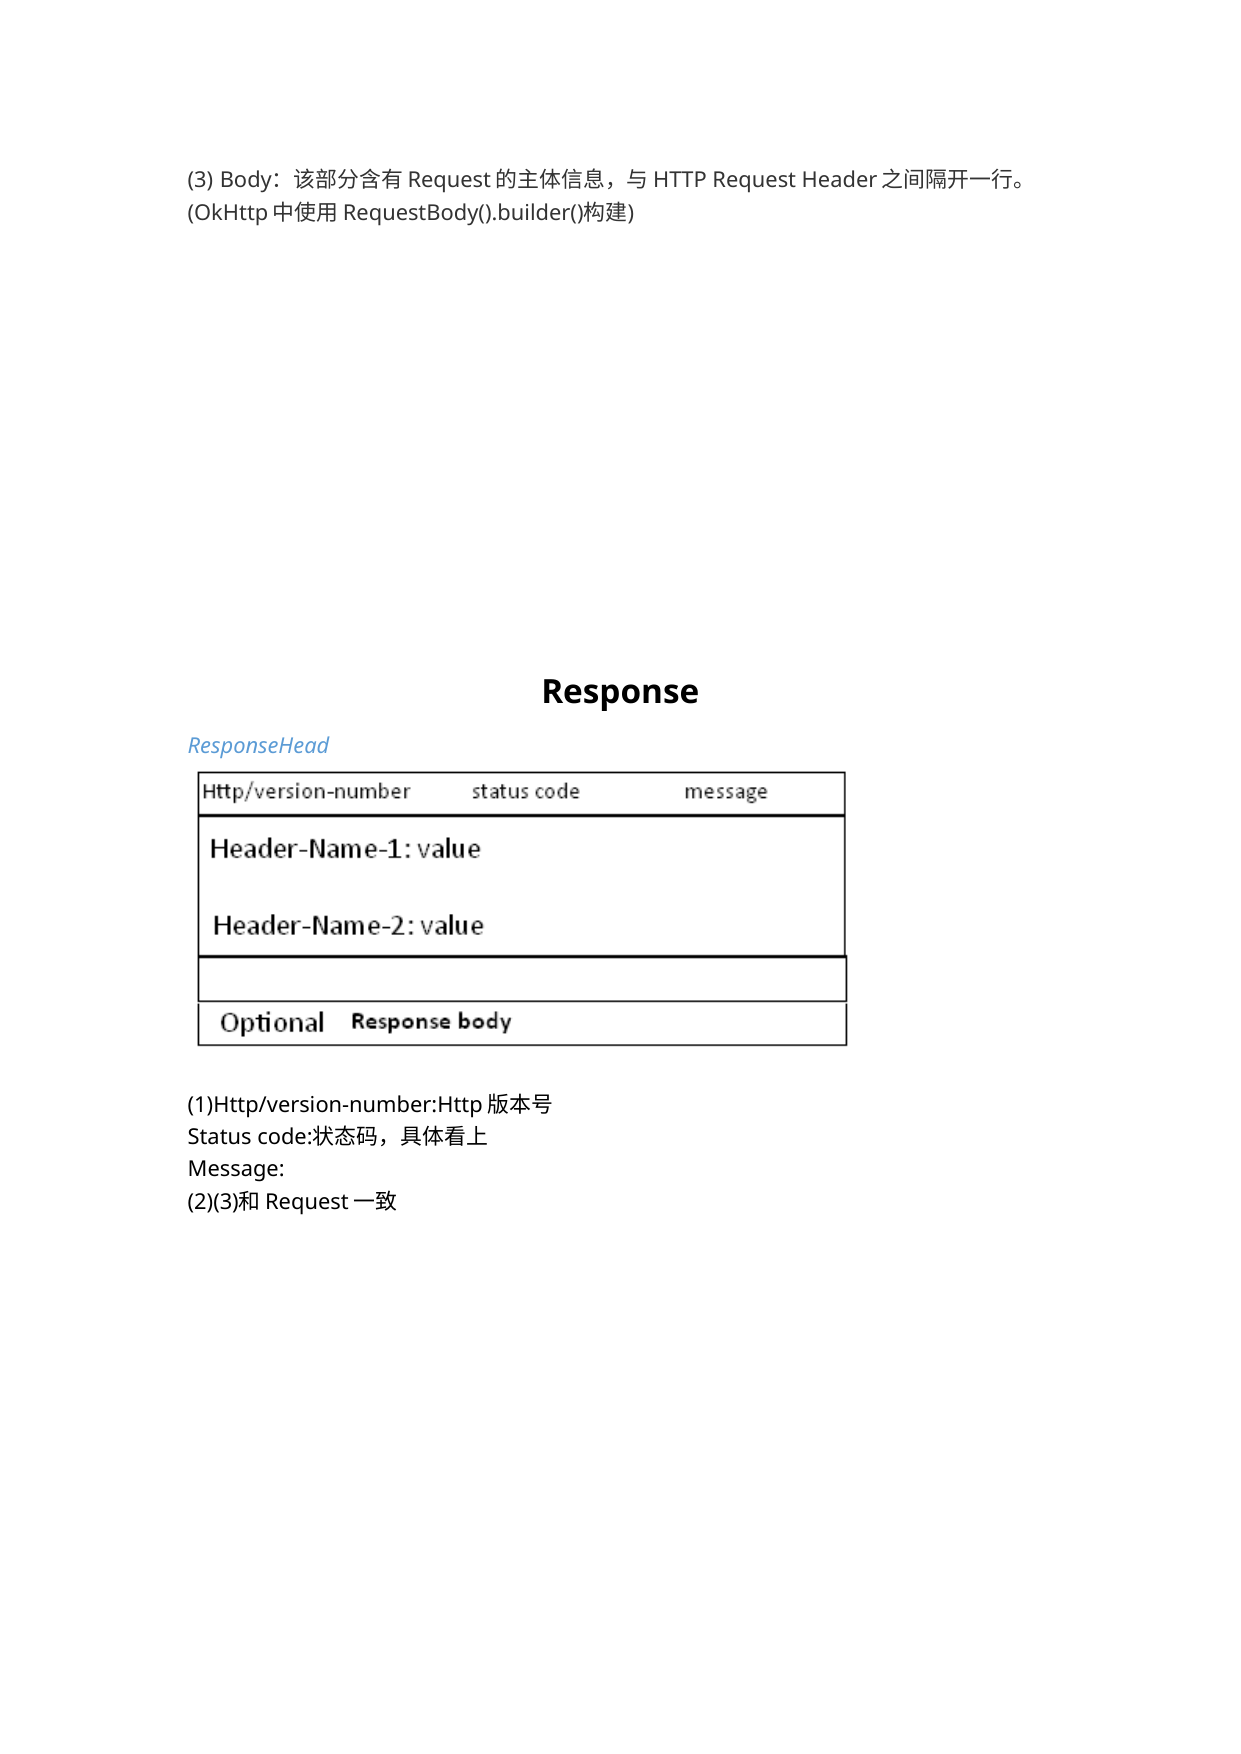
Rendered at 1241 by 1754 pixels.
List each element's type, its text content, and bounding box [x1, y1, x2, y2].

text (3) Body：该部分含有Request的主体信息，与HTTP Request Header之间隔开一行。(OkHttp中使用RequestBody().builder()构建) [187, 162, 1053, 227]
text (2)(3)和Request一致 [187, 1184, 1053, 1216]
text Status code:状态码，具体看上 [187, 1119, 1053, 1151]
picture [187, 761, 860, 1065]
text ResponseHead [187, 729, 1053, 761]
title Response [187, 658, 1053, 723]
text Message: [187, 1151, 1053, 1184]
text (1)Http/version-number:Http版本号 [187, 1086, 1053, 1119]
